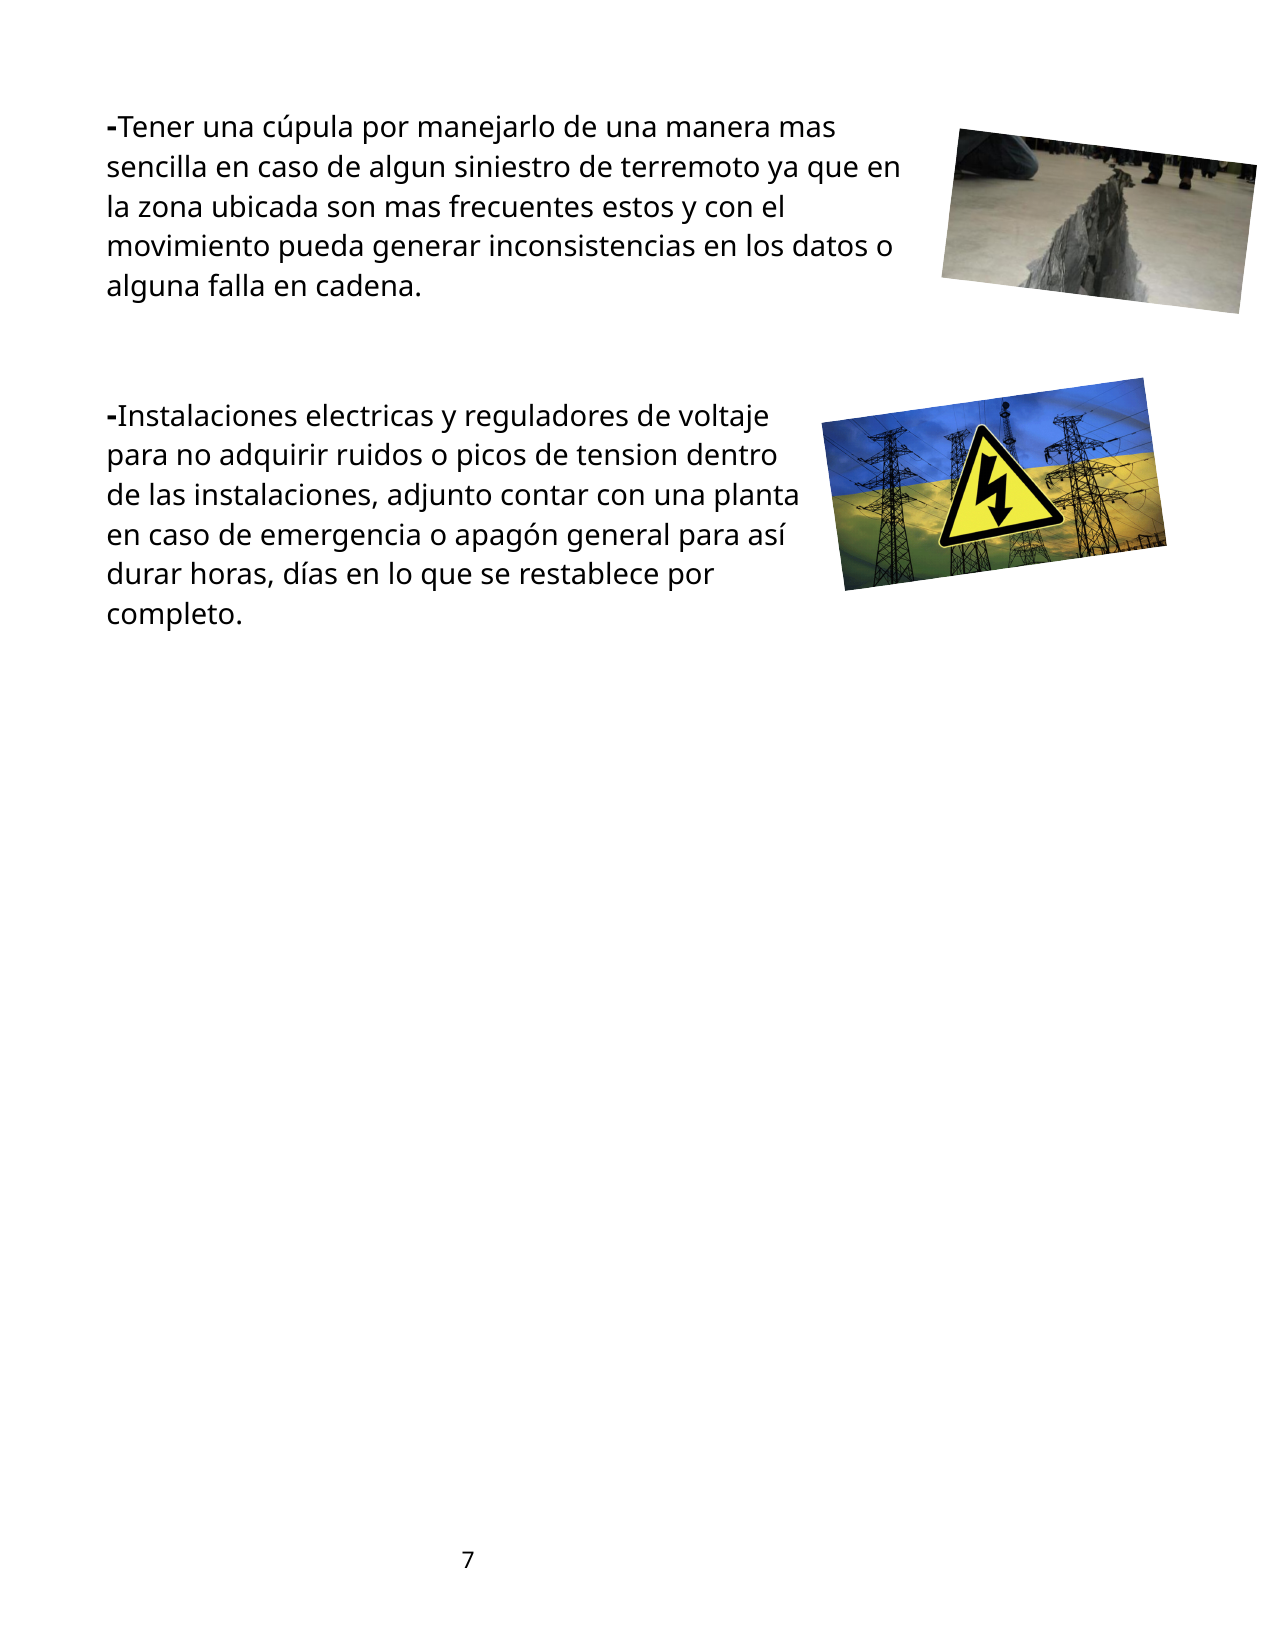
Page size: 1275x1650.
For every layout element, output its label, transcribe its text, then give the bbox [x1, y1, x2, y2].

picture [942, 129, 1257, 313]
subtitle -Tener una cúpula por manejarlo de una manera mas sencilla en caso de algun siniestro de terremoto ya que en la zona ubicada son mas frecuentes estos y con el movimiento pueda generar inconsistencias en los datos o alguna falla en cadena. [106, 106, 1117, 305]
picture [822, 378, 1166, 591]
subtitle -Instalaciones electricas y reguladores de voltaje para no adquirir ruidos o picos de tension dentro de las instalaciones, adjunto contar con una planta en caso de emergencia o apagón general para así durar horas, días en lo que se restablece por completo. [106, 394, 1117, 633]
